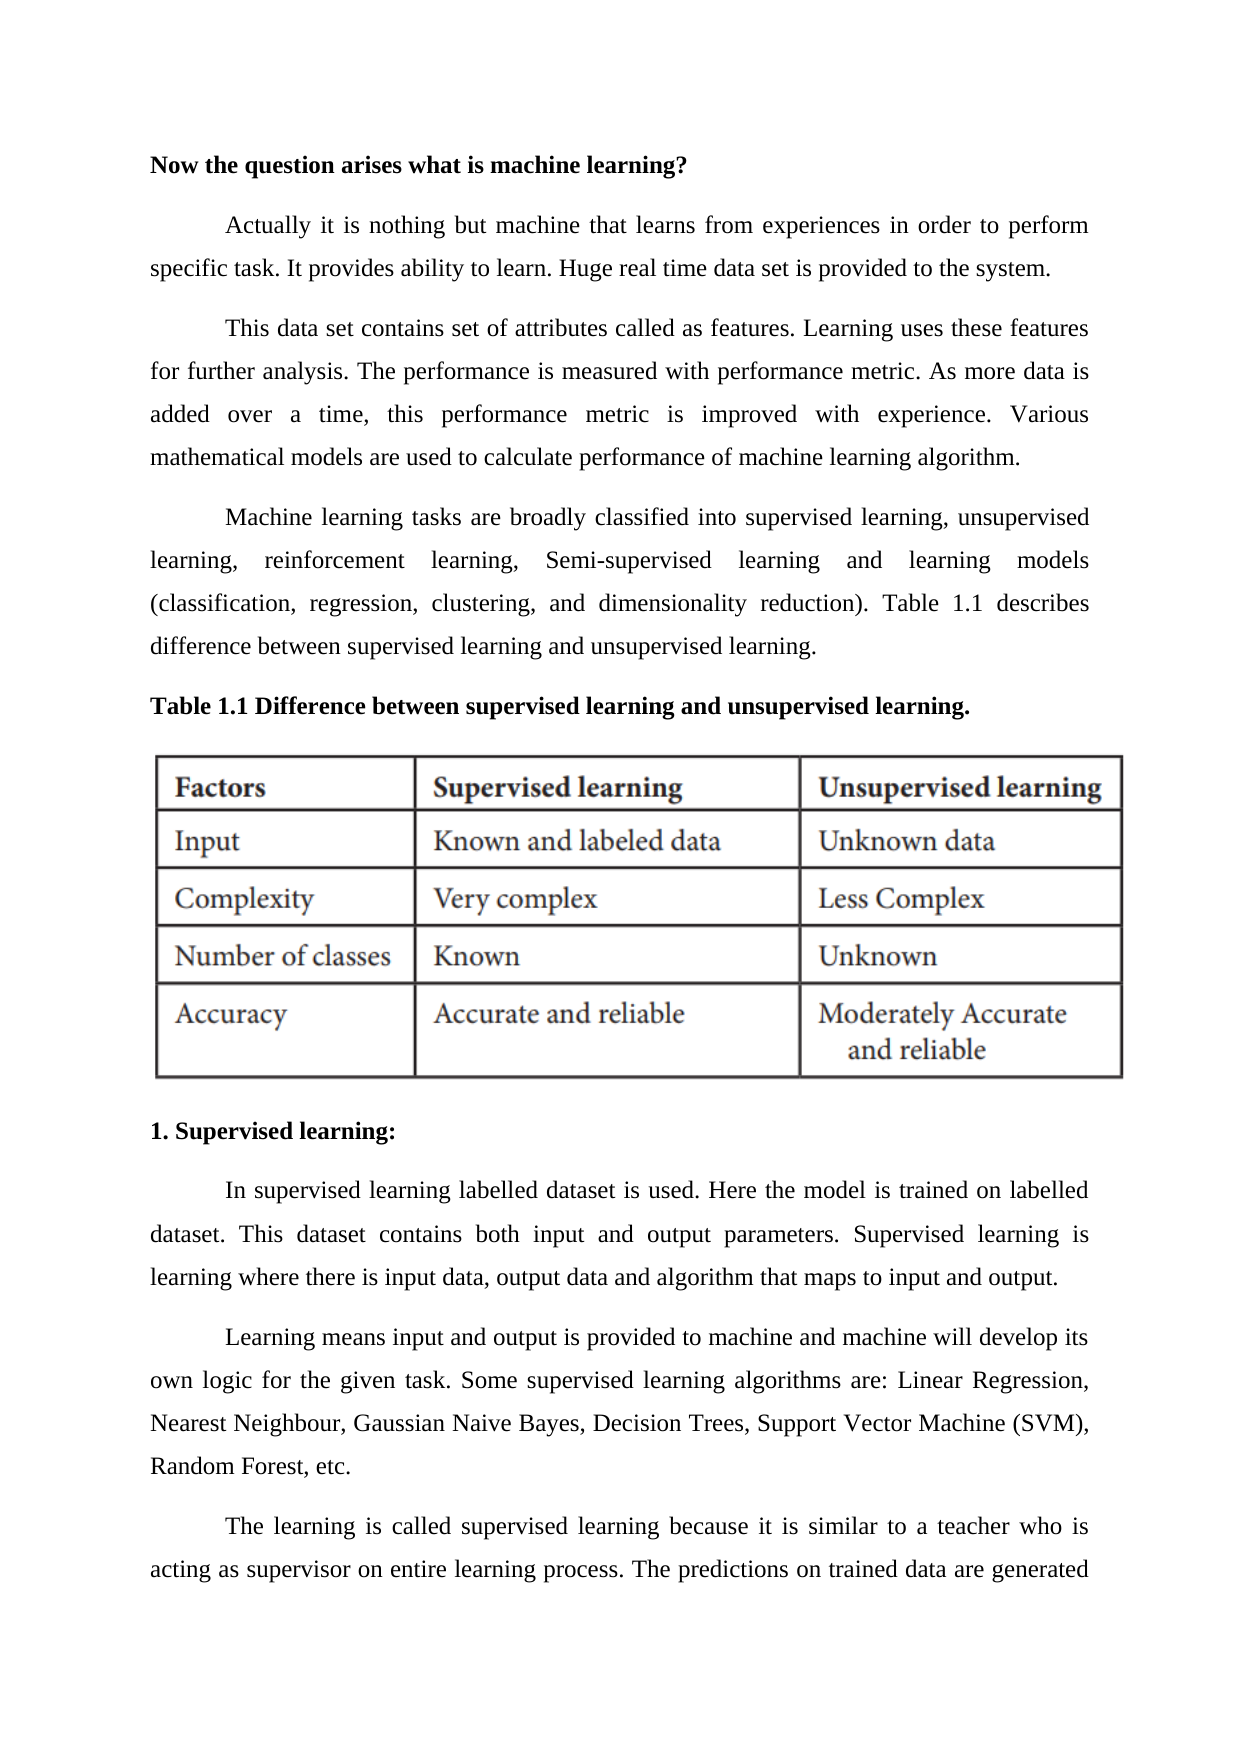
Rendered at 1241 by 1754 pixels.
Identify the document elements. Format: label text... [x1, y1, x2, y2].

text In supervised learning labelled dataset is used. Here the model is trained on labelled dataset. This dataset contains both input and output parameters. Supervised learning is learning where there is input data, output data and algorithm that maps to input and output. [150, 1176, 1090, 1291]
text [150, 1511, 1090, 1583]
text Machine learning tasks are broadly classified into supervised learning, unsupervised learning, reinforcement learning, Semi-supervised learning and learning models (classification, regression, clustering, and dimensionality reduction). Table 1.1 describes difference between supervised learning and unsupervised learning. [150, 502, 1090, 660]
text This data set contains set of attributes called as features. Learning uses these features for further analysis. The performance is measured with performance metric. As more data is added over a time, this performance metric is improved with experience. Various mathematical models are used to calculate performance of machine learning algorithm. [150, 313, 1090, 471]
text Learning means input and output is provided to machine and machine will develop its own logic for the given task. Some supervised learning algorithms are: Linear Regression, Nearest Neighbour, Gaussian Naive Bayes, Decision Trees, Support Vector Machine (SVM), Random Forest, etc. [150, 1322, 1090, 1480]
picture [150, 750, 1125, 1086]
text Actually it is nothing but machine that learns from experiences in order to perform specific task. It provides ability to learn. Huge real time data set is provided to the system. [150, 210, 1090, 282]
text Now the question arises what is machine learning? [150, 150, 1090, 179]
text Table 1.1 Difference between supervised learning and unsupervised learning. [150, 691, 1090, 720]
text 1. Supervised learning: [150, 1116, 1090, 1144]
